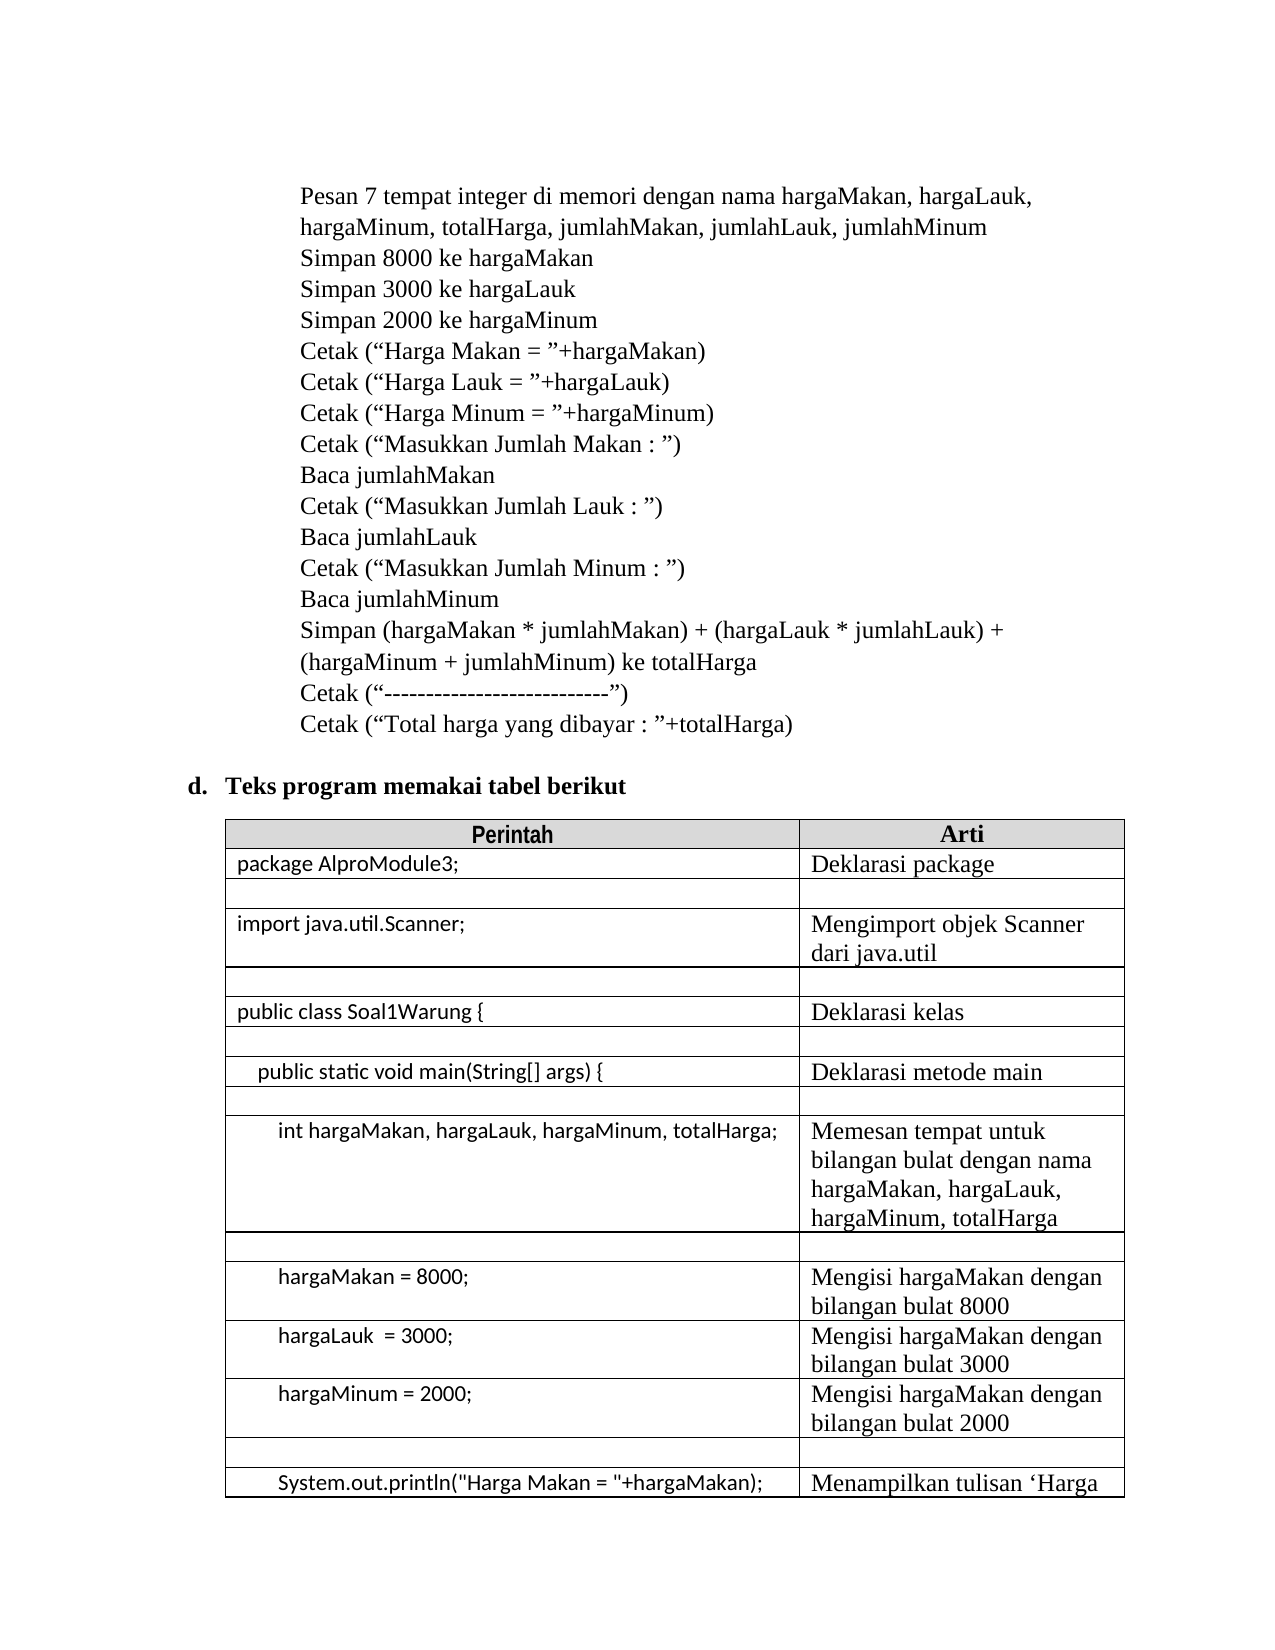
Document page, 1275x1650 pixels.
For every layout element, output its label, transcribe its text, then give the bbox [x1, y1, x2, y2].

table_cell [226, 968, 799, 996]
table_cell [800, 968, 1124, 996]
list Cetak (“Harga Minum = ”+hargaMinum) [300, 398, 1125, 427]
table_cell Deklarasi package [800, 849, 1124, 878]
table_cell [800, 1468, 1124, 1496]
list Cetak (“---------------------------”) [300, 678, 1125, 706]
table_cell [800, 1438, 1124, 1467]
list Cetak (“Masukkan Jumlah Lauk : ”) [300, 491, 1125, 520]
table_header Arti [800, 820, 1124, 848]
table_cell [226, 1233, 799, 1261]
list Simpan 3000 ke hargaLauk [300, 274, 1125, 303]
table_cell Mengisi hargaMakan dengan bilangan bulat 8000 [800, 1262, 1124, 1320]
list Simpan 8000 ke hargaMakan [300, 243, 1125, 272]
list Simpan 2000 ke hargaMinum [300, 305, 1125, 334]
list Baca jumlahMinum [300, 584, 1125, 613]
table_cell [226, 879, 799, 908]
table_cell Memesan tempat untuk bilangan bulat dengan nama hargaMakan, hargaLauk, hargaMinum, totalHarga [800, 1116, 1124, 1231]
table_cell import java.util.Scanner; [226, 909, 799, 966]
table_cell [226, 1468, 799, 1496]
table_cell hargaMakan = 8000; [226, 1262, 799, 1320]
list Cetak (“Masukkan Jumlah Minum : ”) [300, 553, 1125, 582]
table_cell package AlproModule3; [226, 849, 799, 878]
list Cetak (“Harga Makan = ”+hargaMakan) [300, 336, 1125, 365]
table_cell int hargaMakan, hargaLauk, hargaMinum, totalHarga; [226, 1116, 799, 1231]
table_cell [226, 1438, 799, 1467]
table_cell hargaMinum = 2000; [226, 1379, 799, 1437]
table_cell [800, 1087, 1124, 1115]
list Baca jumlahLauk [300, 522, 1125, 551]
table_cell [800, 1027, 1124, 1056]
table_cell Deklarasi metode main [800, 1057, 1124, 1086]
list Teks program memakai tabel berikut [187, 771, 1125, 799]
table_cell [800, 879, 1124, 908]
table_cell Mengisi hargaMakan dengan bilangan bulat 2000 [800, 1379, 1124, 1437]
table_cell Deklarasi kelas [800, 997, 1124, 1026]
list Baca jumlahMakan [300, 460, 1125, 489]
table_cell public static void main(String[] args) { [226, 1057, 799, 1086]
list Cetak (“Masukkan Jumlah Makan : ”) [300, 429, 1125, 458]
list Cetak (“Total harga yang dibayar : ”+totalHarga) [300, 709, 1125, 737]
table_cell Mengimport objek Scanner dari java.util [800, 909, 1124, 966]
table_cell [226, 1027, 799, 1056]
table_cell [226, 1087, 799, 1115]
table_cell [800, 1233, 1124, 1261]
table_cell Mengisi hargaMakan dengan bilangan bulat 3000 [800, 1321, 1124, 1378]
table_cell hargaLauk = 3000; [226, 1321, 799, 1378]
list Simpan (hargaMakan * jumlahMakan) + (hargaLauk * jumlahLauk) + (hargaMinum + jumlahMinum) ke totalHarga [300, 616, 1125, 675]
list Pesan 7 tempat integer di memori dengan nama hargaMakan, hargaLauk, hargaMinum, totalHarga, jumlahMakan, jumlahLauk, jumlahMinum [300, 181, 1125, 241]
table_header Perintah [226, 820, 799, 848]
table_cell public class Soal1Warung { [226, 997, 799, 1026]
list Cetak (“Harga Lauk = ”+hargaLauk) [300, 367, 1125, 396]
